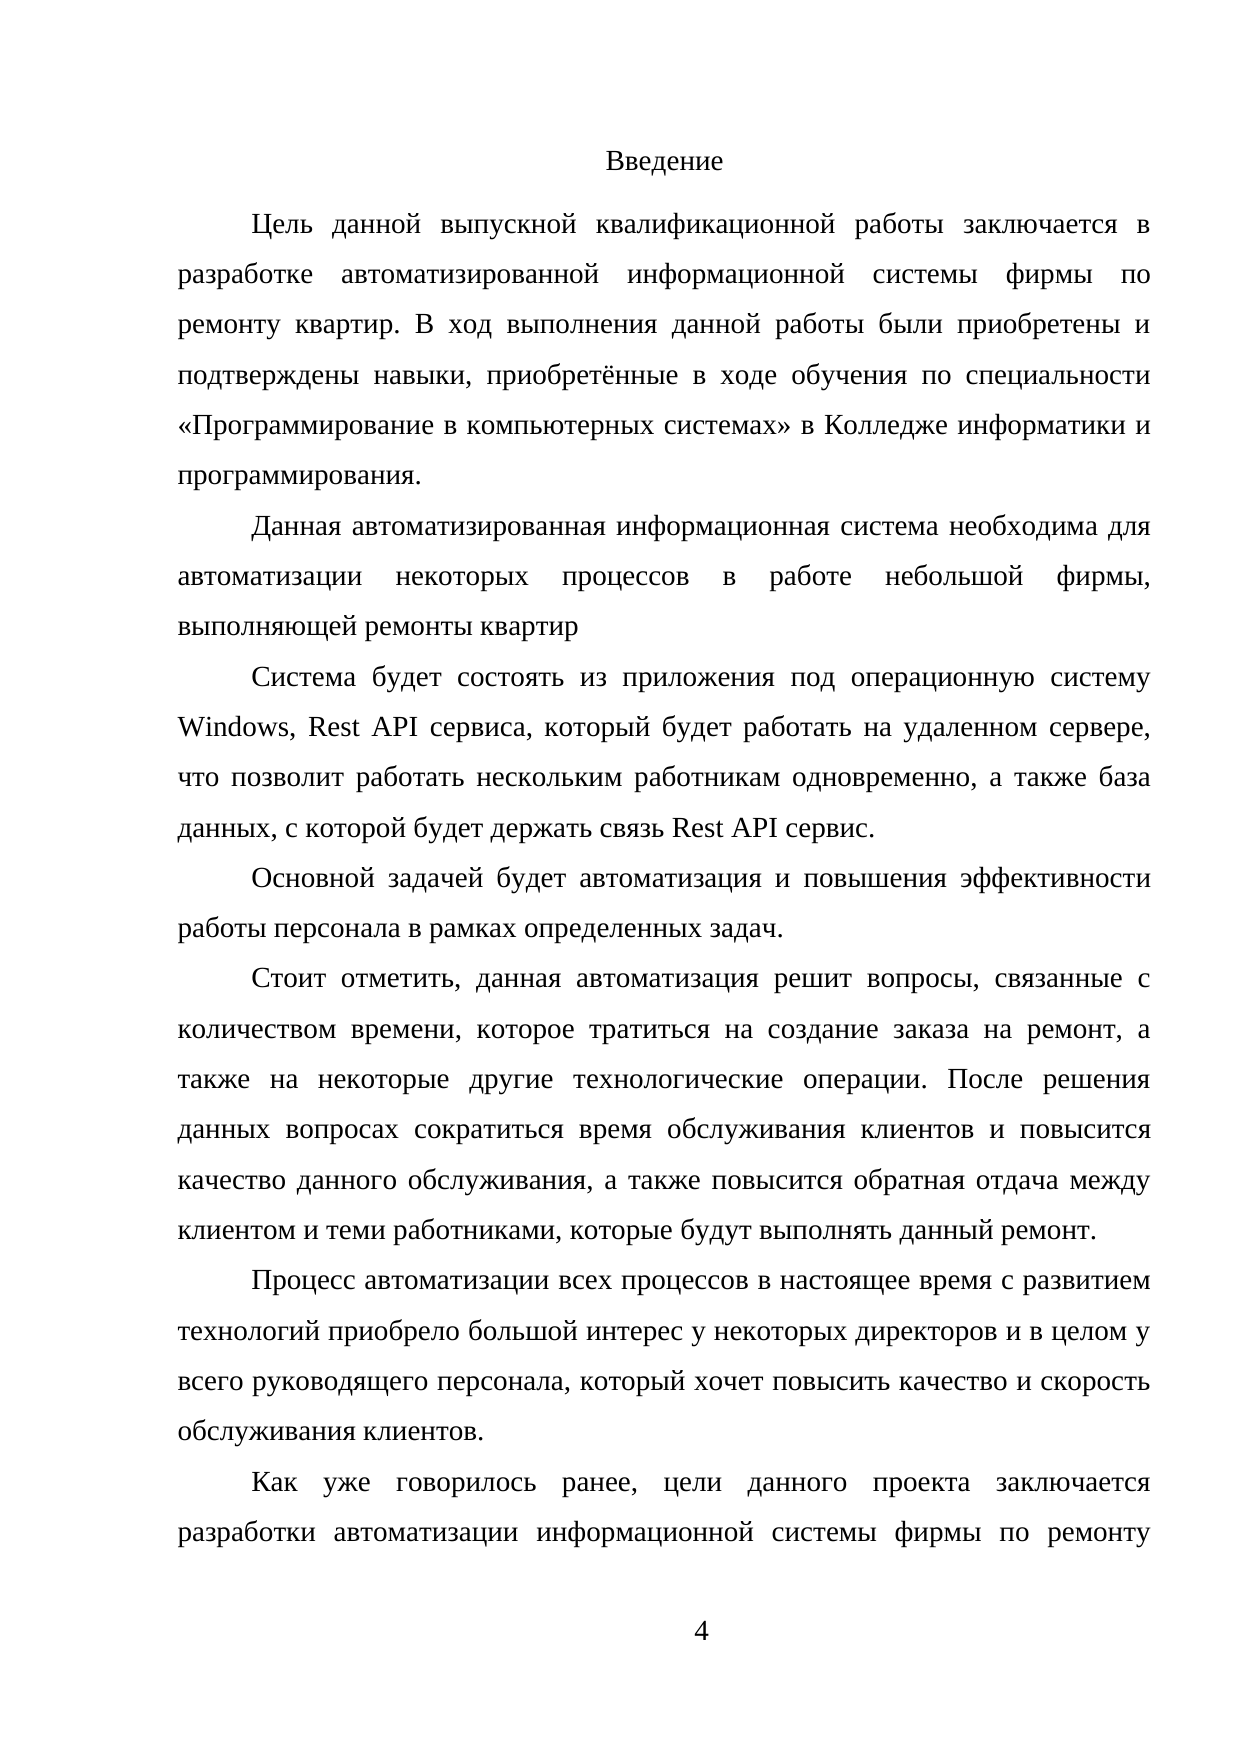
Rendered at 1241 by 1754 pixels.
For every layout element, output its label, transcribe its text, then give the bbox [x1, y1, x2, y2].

text Основной задачей будет автоматизация и повышения эффективности работы персонала в рамках определенных задач. [177, 860, 1152, 944]
text Система будет состоять из приложения под операционную систему Windows, Rest API сервиса, который будет работать на удаленном сервере, что позволит работать нескольким работникам одновременно, а также база данных, с которой будет держать связь Rest API сервис. [177, 659, 1152, 843]
subtitle Введение [177, 143, 1152, 177]
text Цель данной выпускной квалификационной работы заключается в разработке автоматизированной информационной системы фирмы по ремонту квартир. В ход выполнения данной работы были приобретены и подтверждены навыки, приобретённые в ходе обучения по специальности «Программирование в компьютерных системах» в Колледже информатики и программирования. [177, 206, 1152, 491]
text Данная автоматизированная информационная система необходима для автоматизации некоторых процессов в работе небольшой фирмы, выполняющей ремонты квартир [177, 508, 1152, 642]
text Процесс автоматизации всех процессов в настоящее время с развитием технологий приобрело большой интерес у некоторых директоров и в целом у всего руководящего персонала, который хочет повысить качество и скорость обслуживания клиентов. [177, 1262, 1152, 1447]
text Стоит отметить, данная автоматизация решит вопросы, связанные с количеством времени, которое тратиться на создание заказа на ремонт, а также на некоторые другие технологические операции. После решения данных вопросах сократиться время обслуживания клиентов и повысится качество данного обслуживания, а также повысится обратная отдача между клиентом и теми работниками, которые будут выполнять данный ремонт. [177, 961, 1152, 1246]
